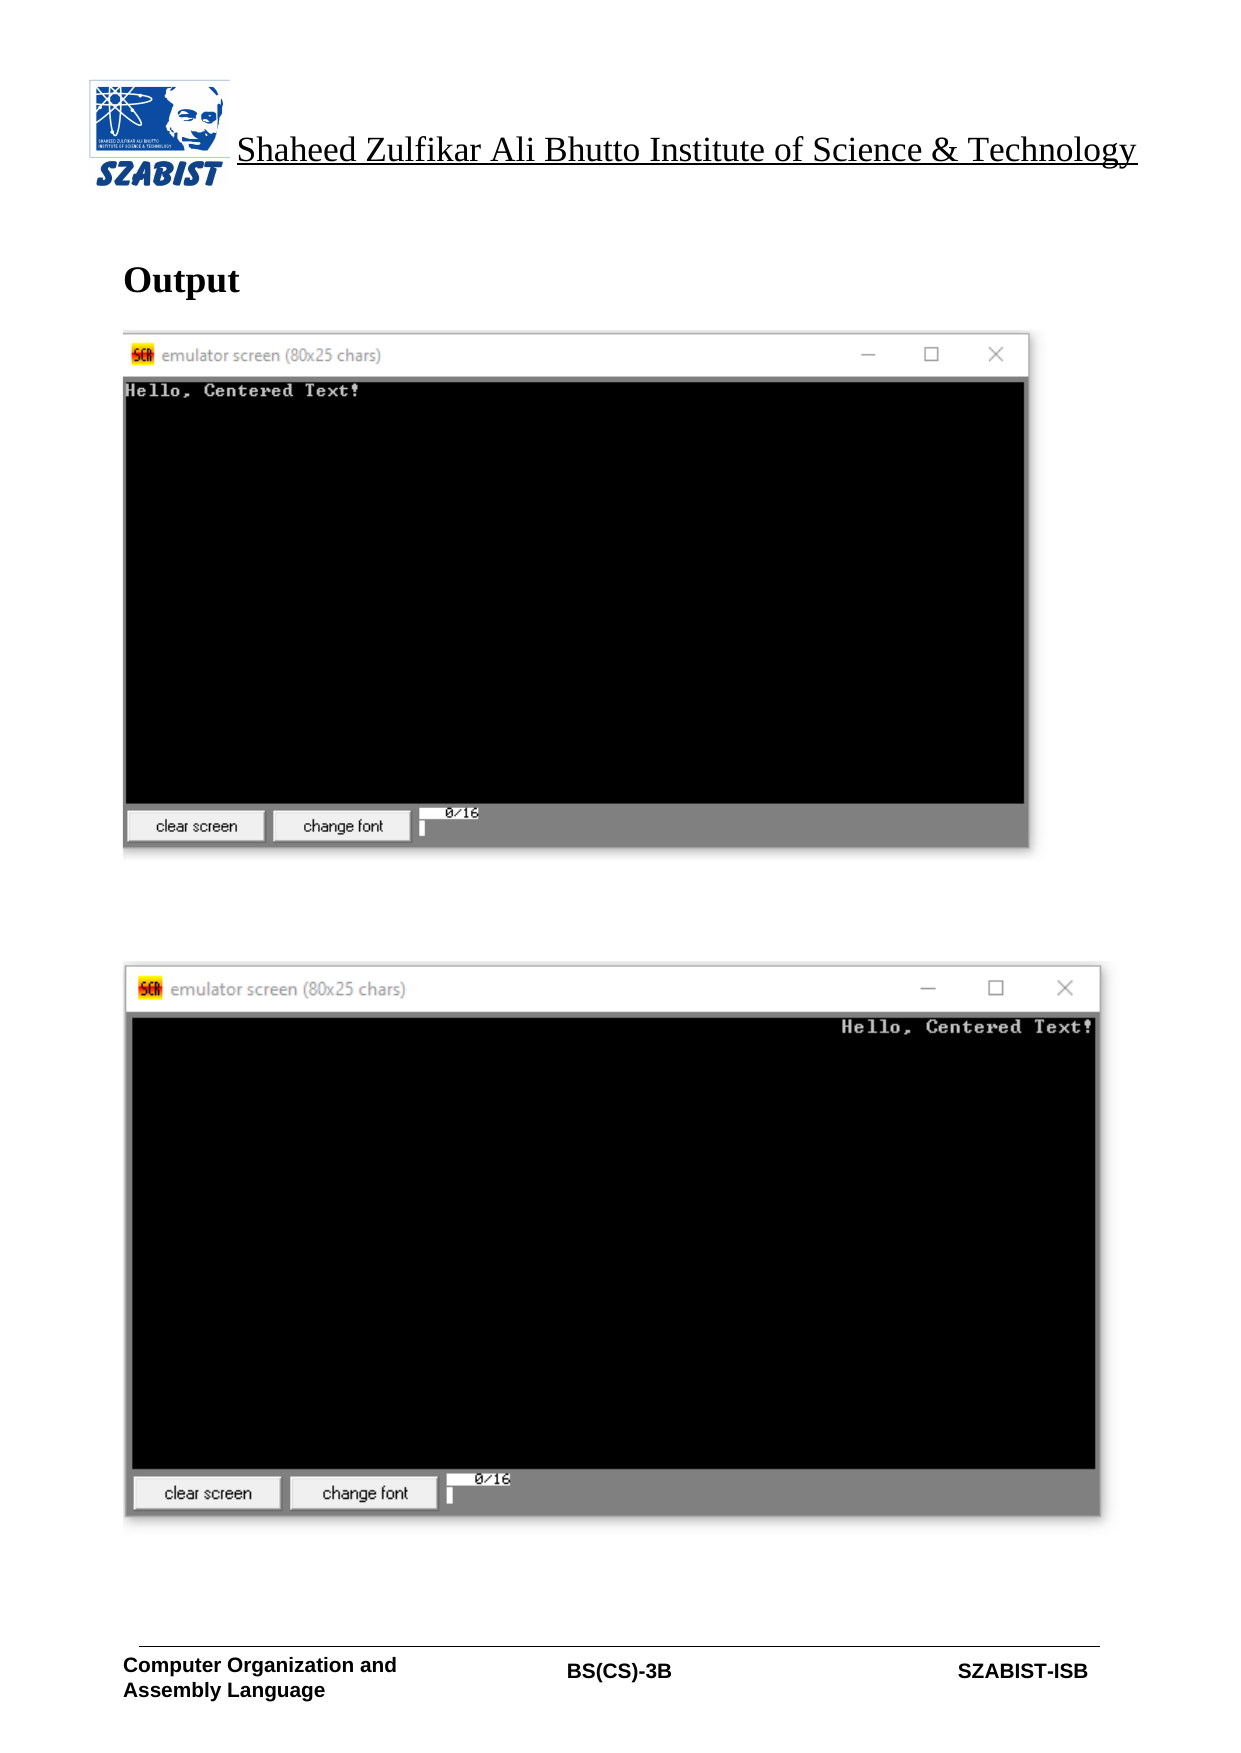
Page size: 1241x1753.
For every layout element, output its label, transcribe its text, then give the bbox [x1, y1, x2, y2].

text Output [123, 258, 1121, 301]
picture [122, 330, 1121, 860]
picture [122, 961, 1121, 1552]
picture [89, 79, 230, 186]
